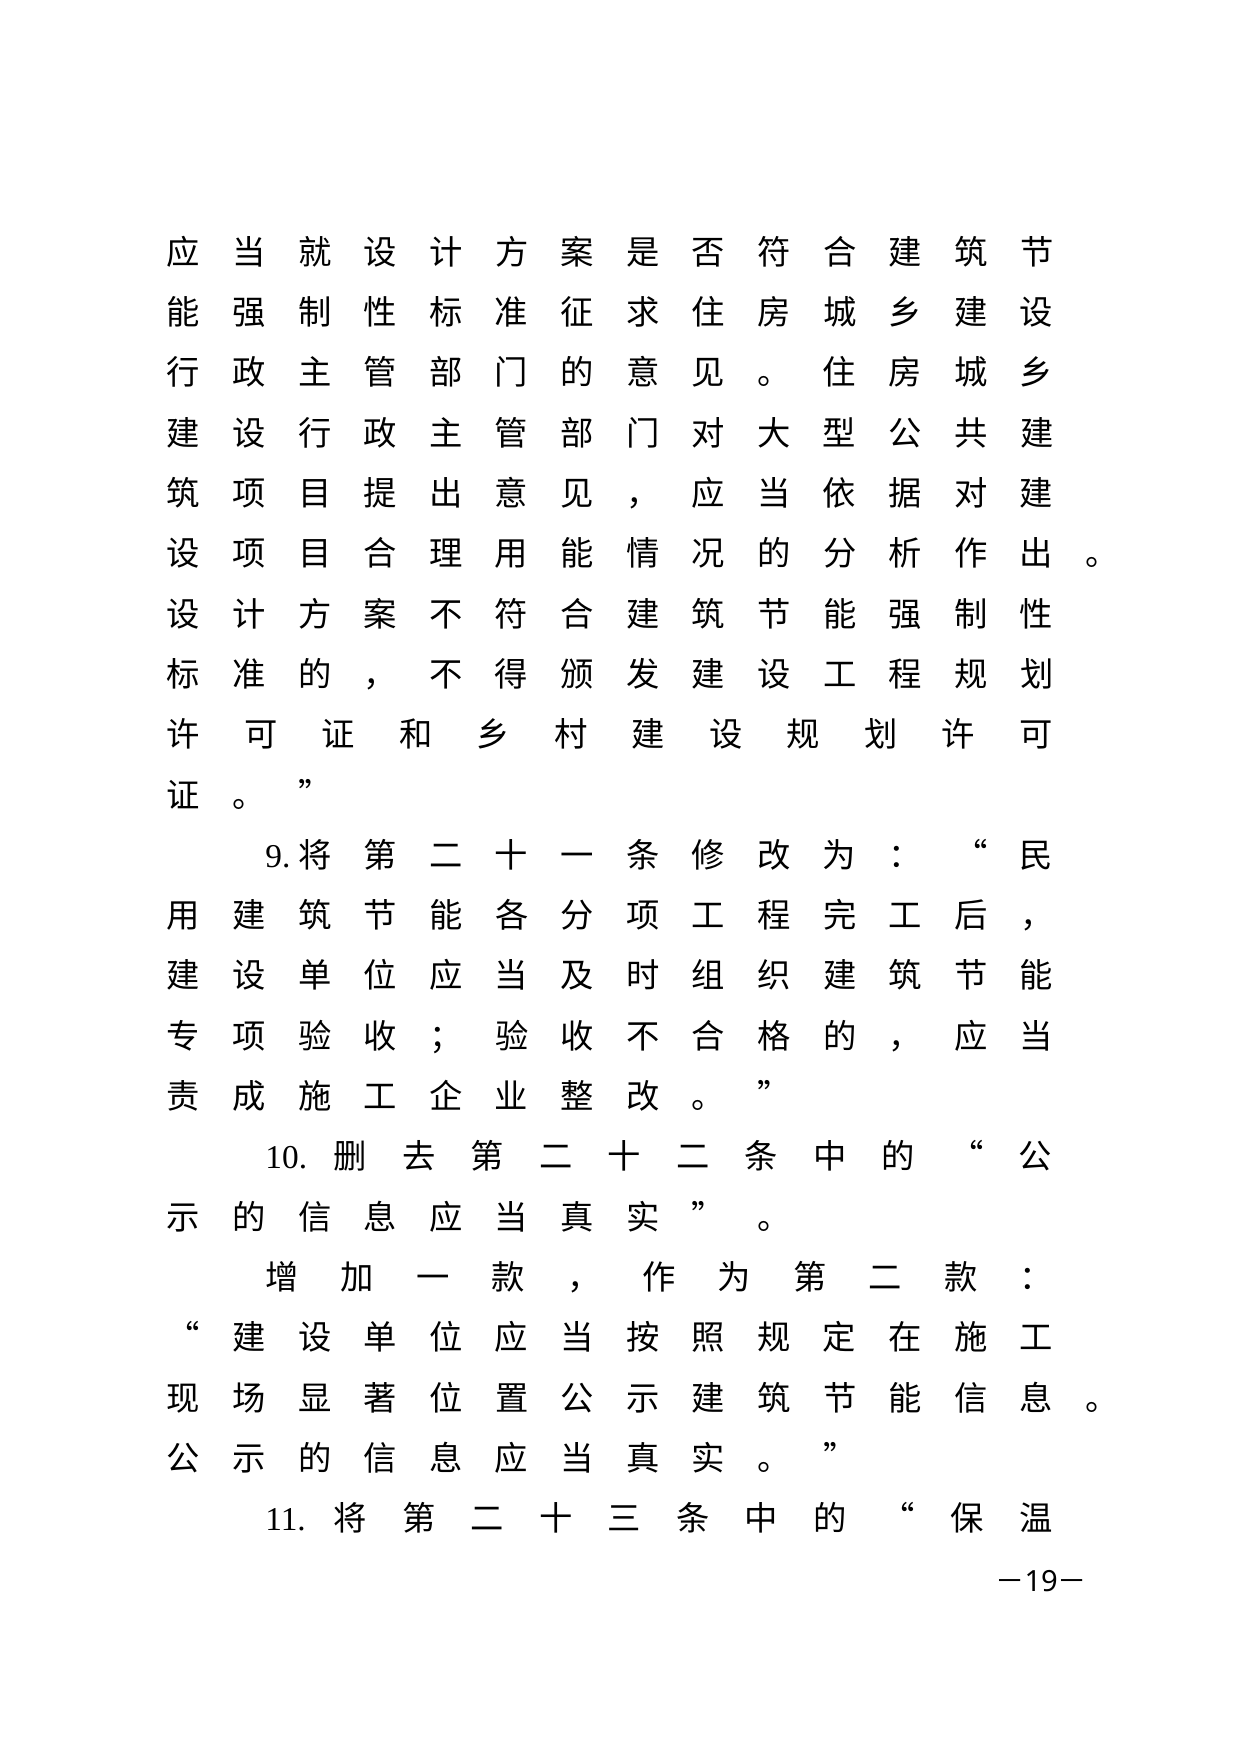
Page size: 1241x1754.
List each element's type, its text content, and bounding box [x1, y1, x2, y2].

text 10.删去第二十二条中的“公示的信息应当真实”。 [167, 1124, 1085, 1245]
text 增加一款，作为第二款：“建设单位应当按照规定在施工现场显著位置公示建筑节能信息。公示的信息应当真实。” [167, 1245, 1085, 1486]
text 9.将第二十一条修改为：“民用建筑节能各分项工程完工后，建设单位应当及时组织建筑节能专项验收；验收不合格的，应当责成施工企业整改。” [167, 823, 1085, 1124]
text 11.将第二十三条中的“保温工程”修改为“围护结构保温工程”；“最低保修期限为五年”修改为“保修期限为十年”。 [167, 1486, 1085, 1546]
